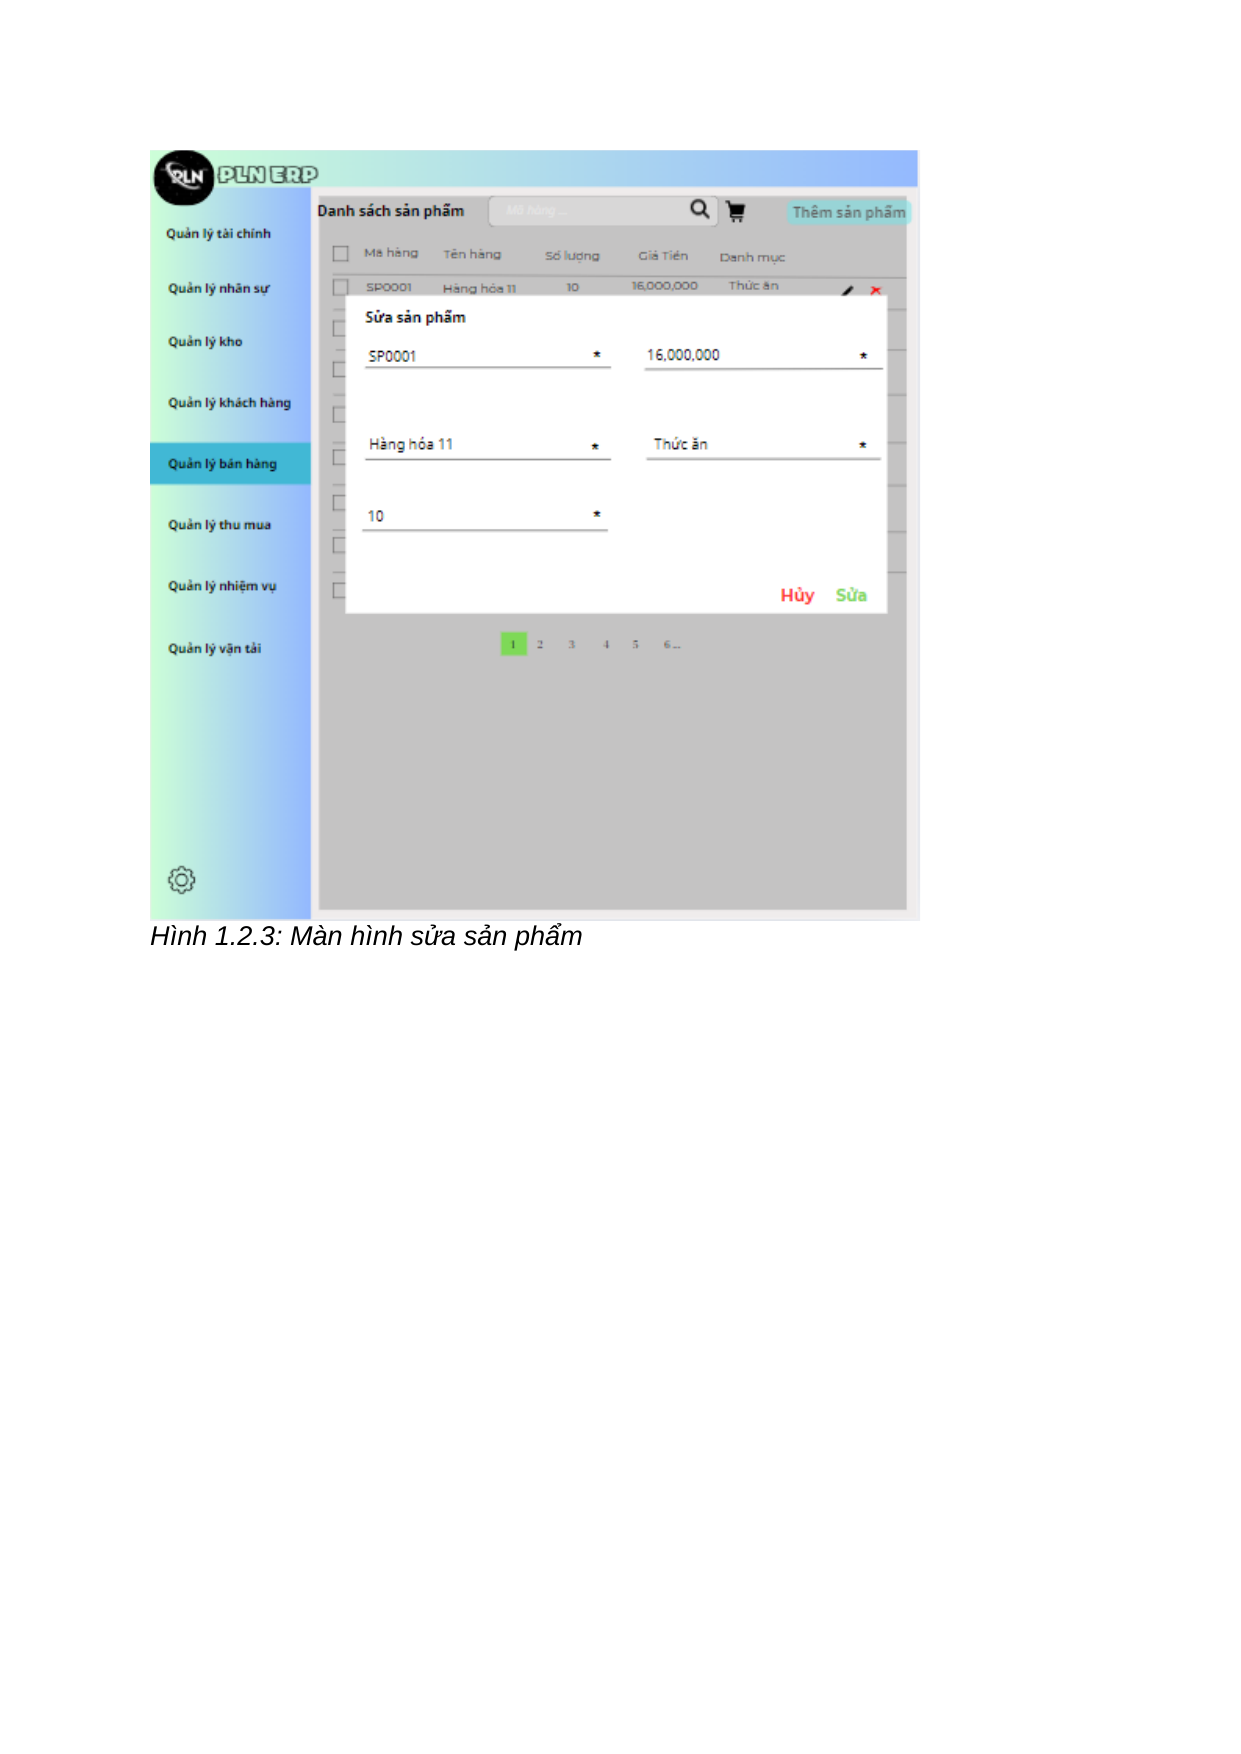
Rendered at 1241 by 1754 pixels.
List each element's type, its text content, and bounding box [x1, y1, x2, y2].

picture [150, 150, 921, 921]
text Hình 1.2.3: Màn hình sửa sản phẩm [150, 920, 1090, 952]
